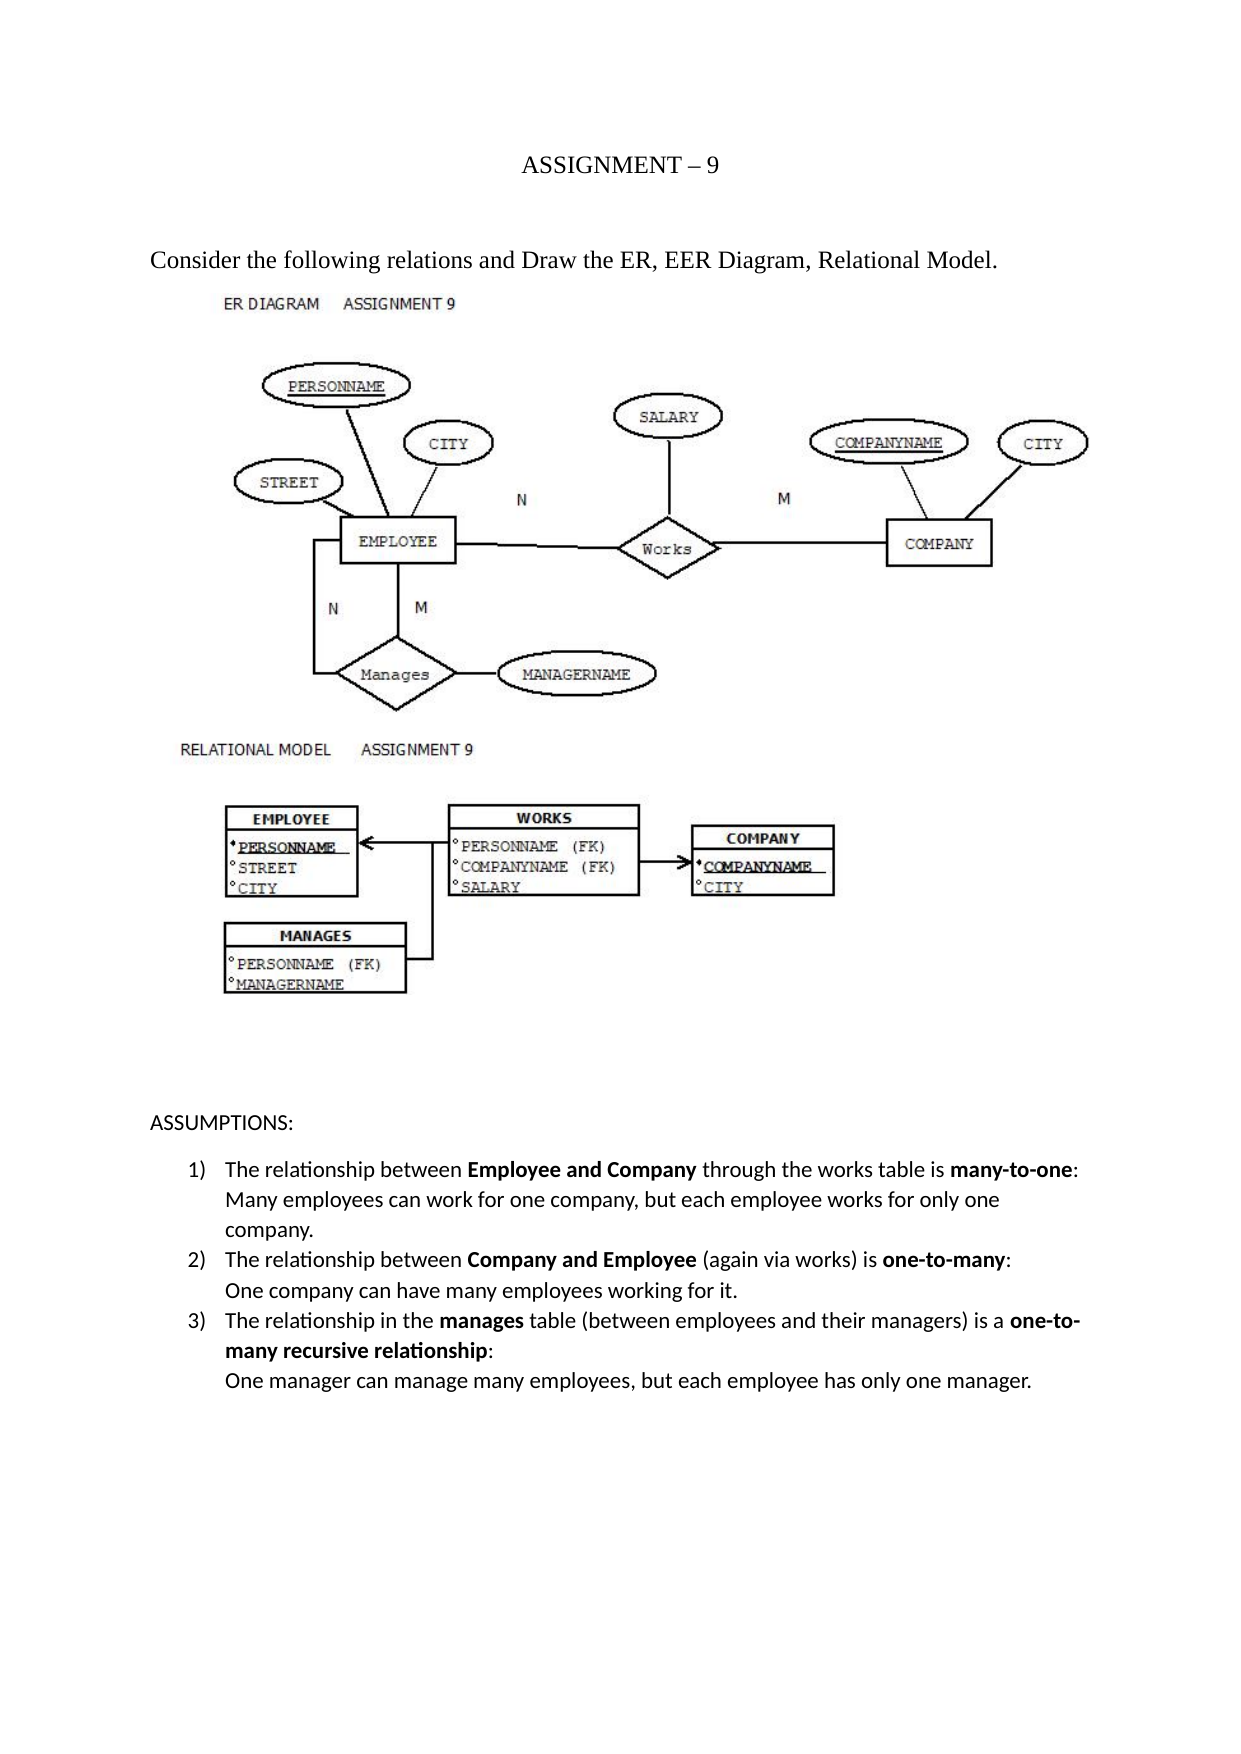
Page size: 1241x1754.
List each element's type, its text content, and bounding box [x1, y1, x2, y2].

list The relationship in the manages table (between employees and their managers) is a one-to-many recursive relationship: One manager can manage many employees, but each employee has only one manager. [187, 1306, 1090, 1394]
list The relationship between Company and Employee (again via works) is one-to-many: One company can have many employees working for it. [187, 1246, 1090, 1304]
list The relationship between Employee and Company through the works table is many-to-one: Many employees can work for one company, but each employee works for only one company. [187, 1155, 1090, 1243]
picture [150, 293, 1090, 995]
text ASSIGNMENT – 9 [150, 150, 1090, 179]
text ASSUMPTIONS: [150, 1108, 1090, 1136]
text Consider the following relations and Draw the ER, EER Diagram, Relational Model. [150, 245, 1090, 274]
